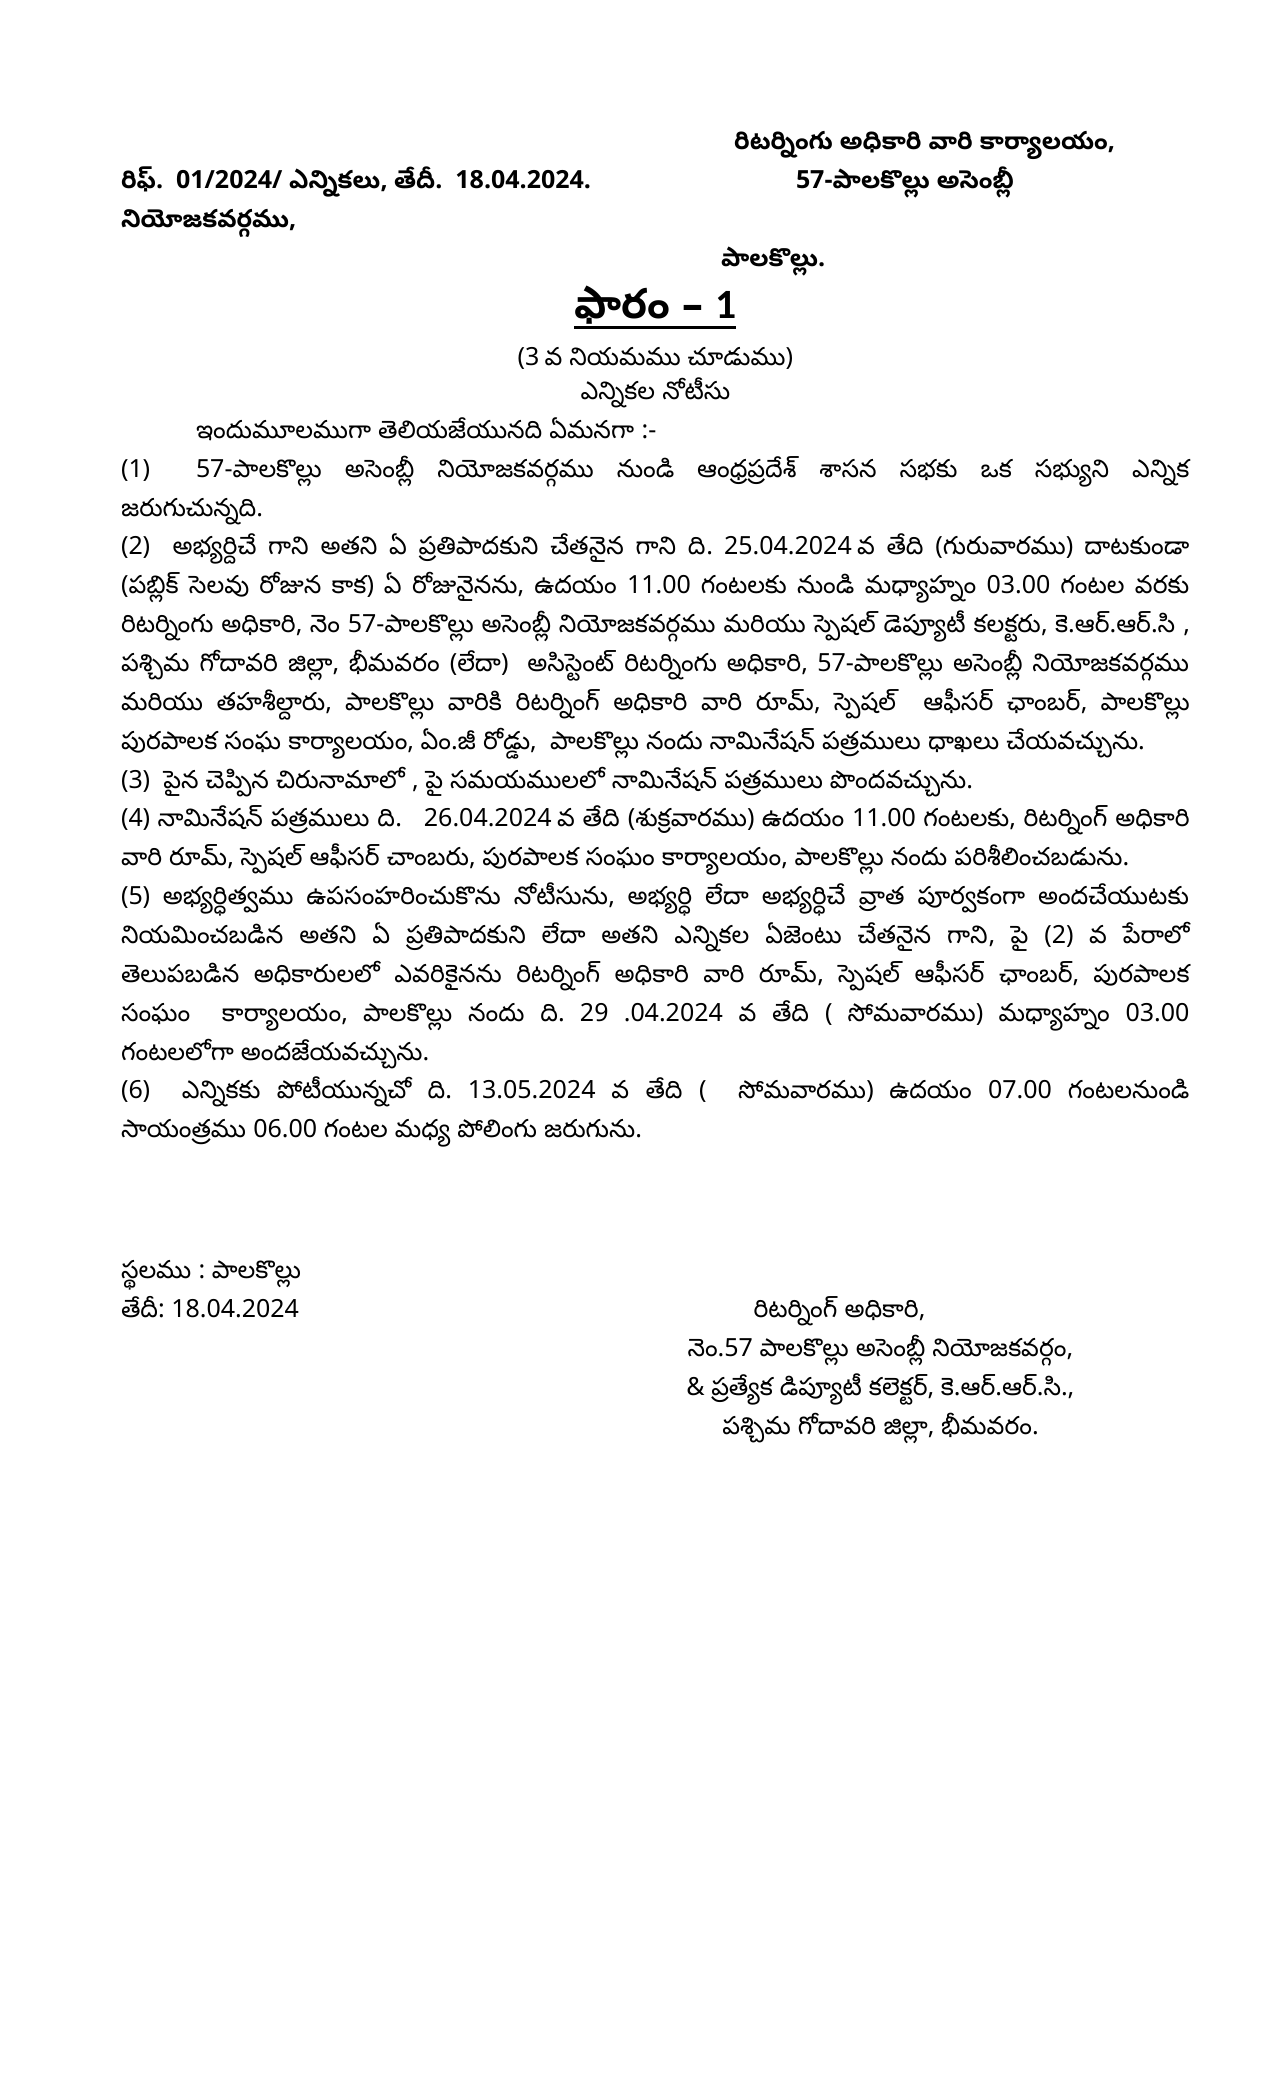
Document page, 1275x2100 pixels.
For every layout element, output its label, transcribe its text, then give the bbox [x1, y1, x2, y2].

text (6) ఎన్నికకు పోటీయున్నచో ది. 13.05.2024 వ తేది ( సోమవారము) ఉదయం 07.00 గంటలనుండి సాయంత్రము 06.00 గంటల మధ్య పోలింగు జరుగును. [121, 1072, 1189, 1150]
text (4) నామినేషన్ పత్రములు ది. 26.04.2024వ తేది (శుక్రవారము) ఉదయం 11.00 గంటలకు, రిటర్నింగ్ అధికారి వారి రూమ్, స్పెషల్ ఆఫీసర్ చాంబరు, పురపాలక సంఘం కార్యాలయం, పాలకొల్లు నందు పరిశీలించబడును. [121, 800, 1189, 878]
text పశ్చిమ గోదావరి జిల్లా, భీమవరం. [571, 1407, 1189, 1446]
text (3వ నియమము చూడుము) [121, 339, 1189, 378]
text & ప్రత్యేక డిప్యూటీ కలెక్టర్, కె.ఆర్.ఆర్.సి., [571, 1368, 1189, 1407]
text (3) పైన చెప్పిన చిరునామాలో , పై సమయములలో నామినేషన్ పత్రములు పొందవచ్చును. [121, 761, 1189, 800]
text నెం.57 పాలకొల్లు అసెంబ్లీ నియోజకవర్గం, [571, 1330, 1189, 1368]
text పాలకొల్లు. [121, 239, 1189, 278]
text (1) 57-పాలకొల్లు అసెంబ్లీ నియోజకవర్గము నుండి ఆంధ్రప్రదేశ్ శాసన సభకు ఒక సభ్యుని ఎన్నిక జరుగుచున్నది. [121, 450, 1189, 528]
text రిటర్నింగు అధికారి వారి కార్యాలయం, [571, 123, 1189, 162]
text ఎన్నికల నోటీసు [121, 378, 1189, 412]
text ఇందుమూలముగా తెలియజేయునది ఏమనగా :- [121, 412, 1189, 450]
text రిఫ్. 01/2024/ ఎన్నికలు, తేదీ. 18.04.2024. 57-పాలకొల్లు అసెంబ్లీ నియోజకవర్గము, [121, 162, 1189, 239]
text స్థలము : పాలకొల్లు [121, 1252, 1189, 1291]
text తేదీ: 18.04.2024 రిటర్నింగ్ అధికారి, [121, 1291, 1189, 1330]
text (5) అభ్యర్ధిత్వము ఉపసంహరించుకొను నోటీసును, అభ్యర్ధి లేదా అభ్యర్ధిచే వ్రాత పూర్వకంగా అందచేయుటకు నియమించబడిన అతని ఏ ప్రతిపాదకుని లేదా అతని ఎన్నికల ఏజెంటు చేతనైన గాని, పై (2) వ పేరాలో తెలుపబడిన అధికారులలో ఎవరికైనను రిటర్నింగ్ అధికారి వారి రూమ్, స్పెషల్ ఆఫీసర్ ఛాంబర్, పురపాలక సంఘం కార్యాలయం, పాలకొల్లు నందు ది. 29 .04.2024 వ తేది ( సోమవారము) మధ్యాహ్నం 03.00 గంటలలోగా అందజేయవచ్చును. [121, 878, 1189, 1072]
text (2) అభ్యర్దిచే గాని అతని ఏ ప్రతిపాదకుని చేతనైన గాని ది. 25.04.2024వ తేది (గురువారము) దాటకుండా (పబ్లిక్ సెలవు రోజున కాక) ఏ రోజునైనను, ఉదయం 11.00 గంటలకు నుండి మధ్యాహ్నం 03.00 గంటల వరకు రిటర్నింగు అధికారి, నెం 57-పాలకొల్లు అసెంబ్లీ నియోజకవర్గము మరియు స్పెషల్ డెప్యూటీ కలక్టరు, కె.ఆర్.ఆర్.సి , పశ్చిమ గోదావరి జిల్లా, భీమవరం (లేదా) అసిస్టెంట్ రిటర్నింగు అధికారి, 57-పాలకొల్లు అసెంబ్లీ నియోజకవర్గము మరియు తహశీల్దారు, పాలకొల్లు వారికి రిటర్నింగ్ అధికారి వారి రూమ్, స్పెషల్ ఆఫీసర్ ఛాంబర్, పాలకొల్లు పురపాలక సంఘ కార్యాలయం, ఏం.జీ రోడ్డు, పాలకొల్లు నందు నామినేషన్ పత్రములు ధాఖలు చేయవచ్చును. [121, 528, 1189, 761]
text ఫారం – 1 [121, 278, 1189, 339]
